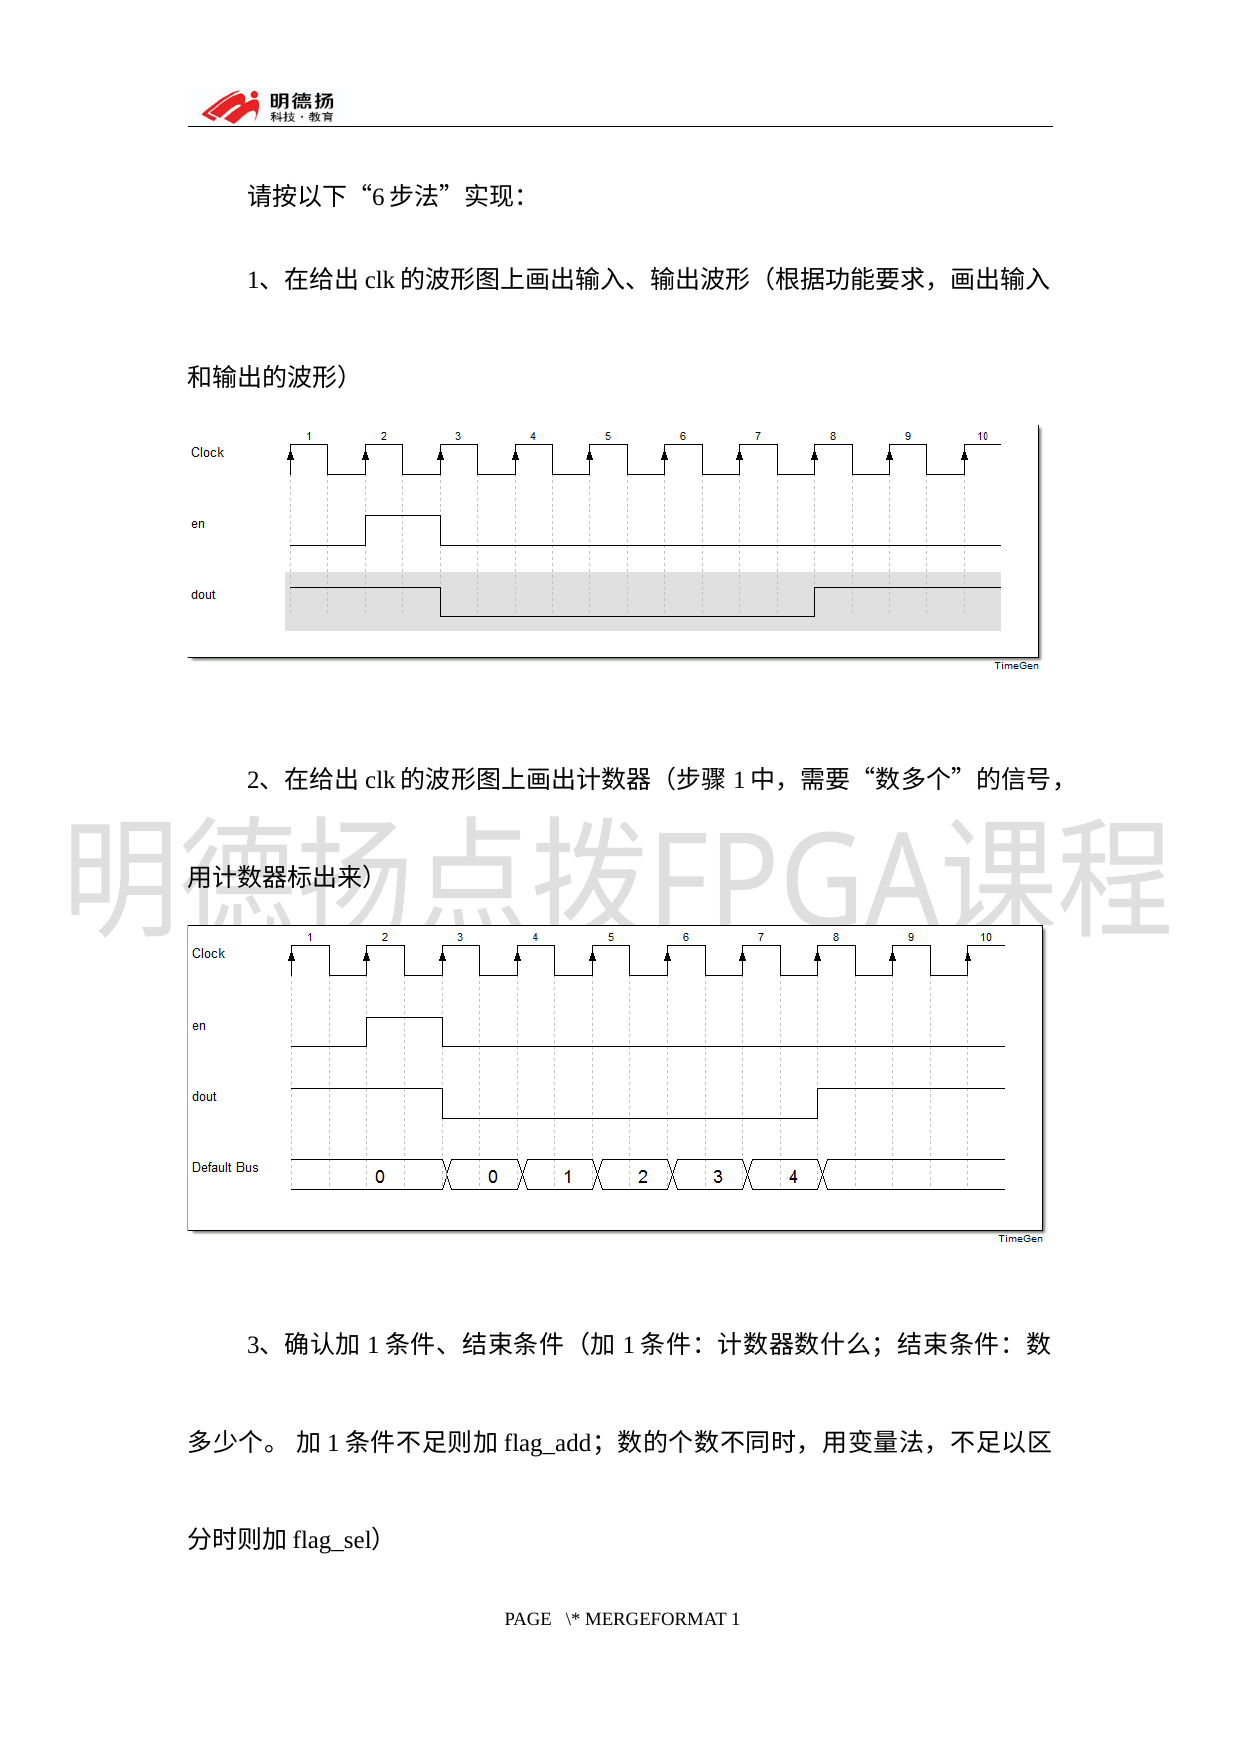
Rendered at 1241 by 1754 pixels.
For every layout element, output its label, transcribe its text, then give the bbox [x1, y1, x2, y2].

picture [187, 925, 1053, 1246]
picture [187, 425, 1053, 673]
picture [187, 88, 348, 124]
list 在给出clk的波形图上画出输入、输出波形（根据功能要求，画出输入和输出的波形） [187, 245, 1053, 408]
text 请按以下“6步法”实现： [187, 162, 1053, 227]
list 确认加1条件、结束条件（加1条件：计数器数什么；结束条件：数多少个。 加1条件不足则加flag_add；数的个数不同时，用变量法，不足以区分时则加flag_sel） [187, 1310, 1053, 1570]
list 在给出clk的波形图上画出计数器（步骤1中，需要“数多个”的信号，用计数器标出来） [187, 745, 1053, 908]
